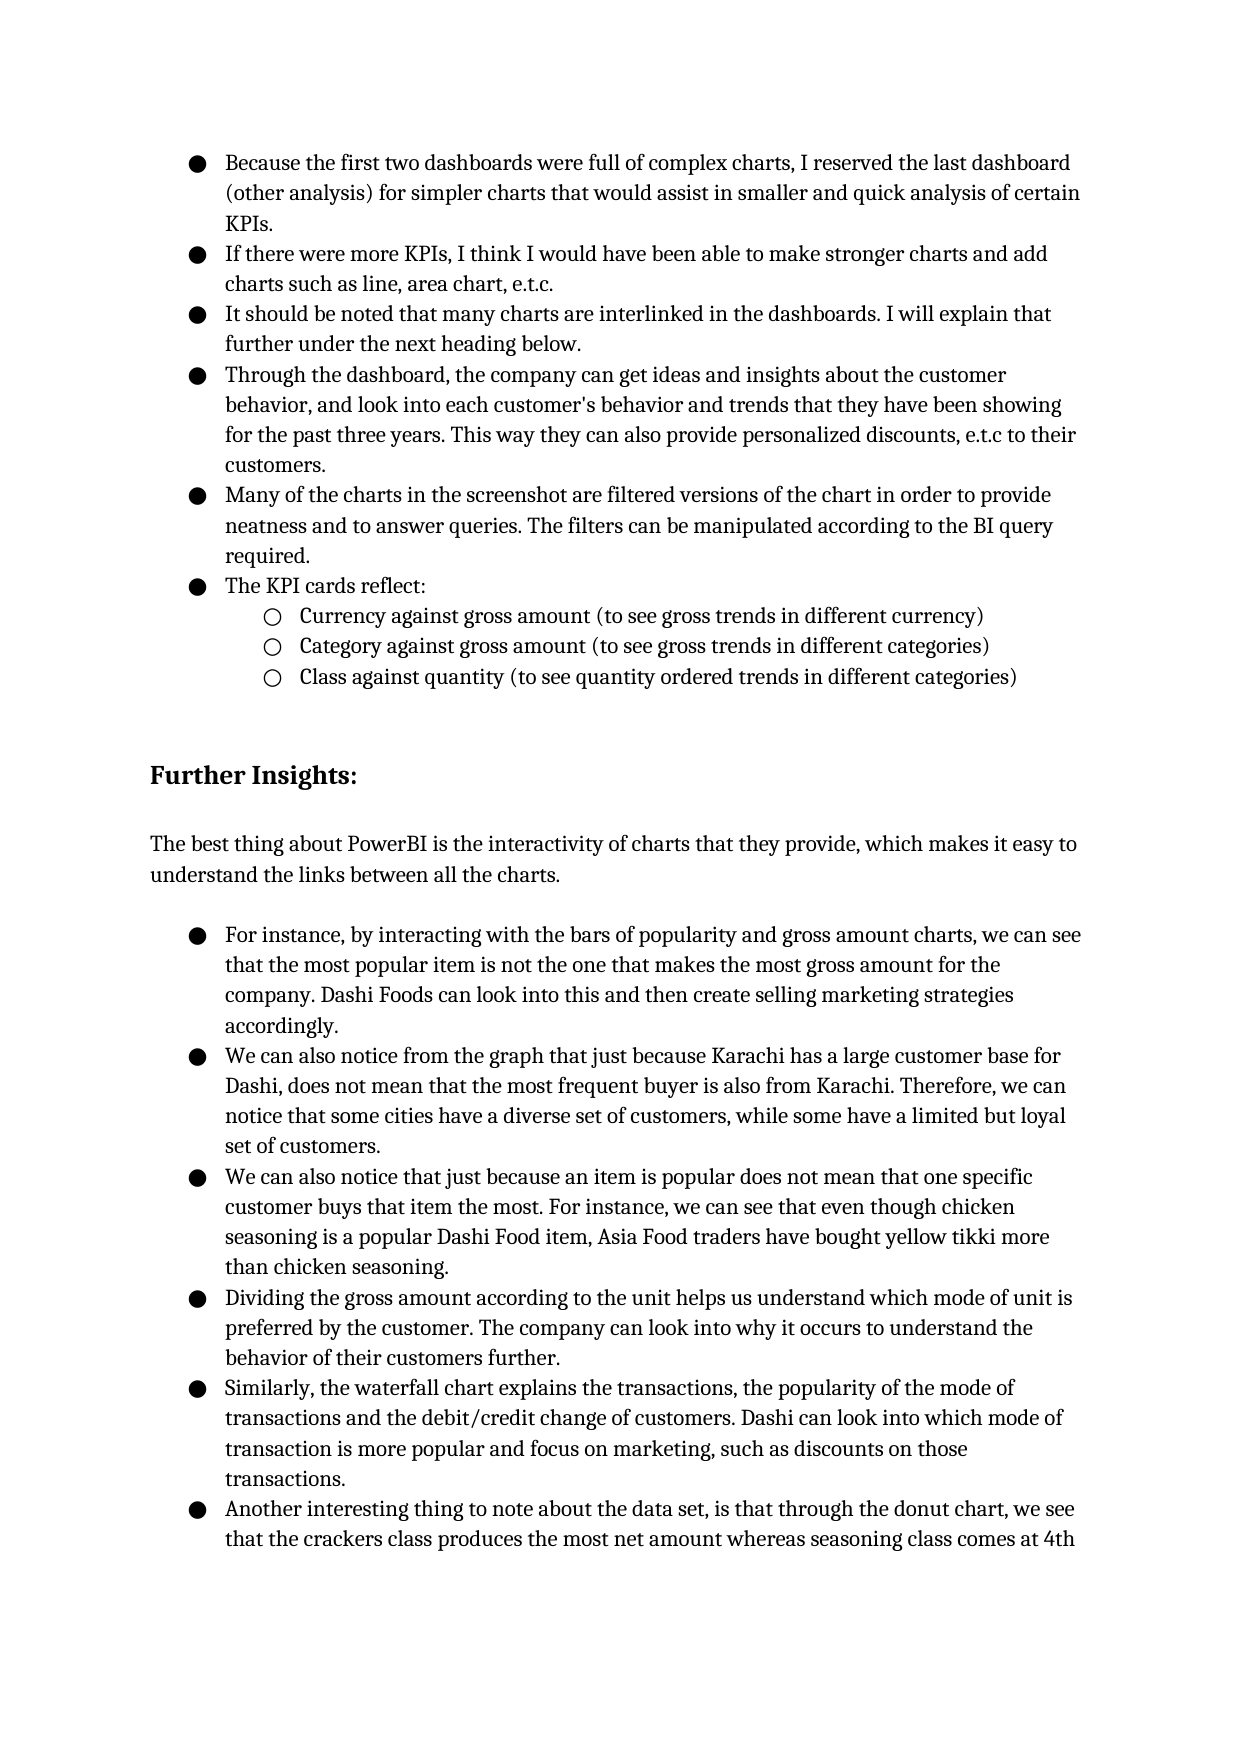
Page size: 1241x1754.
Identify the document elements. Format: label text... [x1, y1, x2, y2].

list Category against gross amount (to see gross trends in different categories) [262, 633, 1090, 660]
list Because the first two dashboards were full of complex charts, I reserved the last dashboard (other analysis) for simpler charts that would assist in smaller and quick analysis of certain KPIs. [187, 150, 1090, 237]
text Further Insights: [150, 760, 1090, 791]
list If there were more KPIs, I think I would have been able to make stronger charts and add charts such as line, area chart, e.t.c. [187, 241, 1090, 297]
list We can also notice that just because an item is popular does not mean that one specific customer buys that item the most. For instance, we can see that even though chicken seasoning is a popular Dashi Food item, Asia Food traders have bought yellow tikki more than chicken seasoning. [187, 1163, 1090, 1280]
list It should be noted that many charts are interlinked in the dashboards. I will explain that further under the next heading below. [187, 301, 1090, 358]
text The best thing about PowerBI is the interactivity of charts that they provide, which makes it easy to understand the links between all the charts. [150, 831, 1090, 888]
list Currency against gross amount (to see gross trends in different currency) [262, 603, 1090, 629]
list For instance, by interacting with the bars of popularity and gross amount charts, we can see that the most popular item is not the one that makes the most gross amount for the company. Dashi Foods can look into this and then create selling marketing strategies accordingly. [187, 922, 1090, 1039]
list Many of the charts in the screenshot are filtered versions of the chart in order to provide neatness and to answer queries. The filters can be manipulated according to the BI query required. [187, 482, 1090, 569]
list Class against quantity (to see quantity ordered trends in different categories) [262, 663, 1090, 690]
list Through the dashboard, the company can get ideas and insights about the customer behavior, and look into each customer's behavior and trends that they have been showing for the past three years. This way they can also provide personalized discounts, e.t.c to their customers. [187, 361, 1090, 478]
list The KPI cards reflect‌: [187, 573, 1090, 599]
list We can also notice from the graph that just because Karachi has a large customer base for Dashi, does not mean that the most frequent buyer is also from Karachi. Therefore, we can notice that some cities have a diverse set of customers, while some have a limited but loyal set of customers. [187, 1043, 1090, 1159]
list Dividing the gross amount according to the unit helps us understand which mode of unit is preferred by the customer. The company can look into why it occurs to understand the behavior of their customers further. [187, 1284, 1090, 1371]
list Similarly, the waterfall chart explains the transactions, the popularity of the mode of transactions and the debit/credit change of customers. Dashi can look into which mode of transaction is more popular and focus on marketing, such as discounts on those transactions. [187, 1375, 1090, 1492]
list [187, 1496, 1090, 1552]
